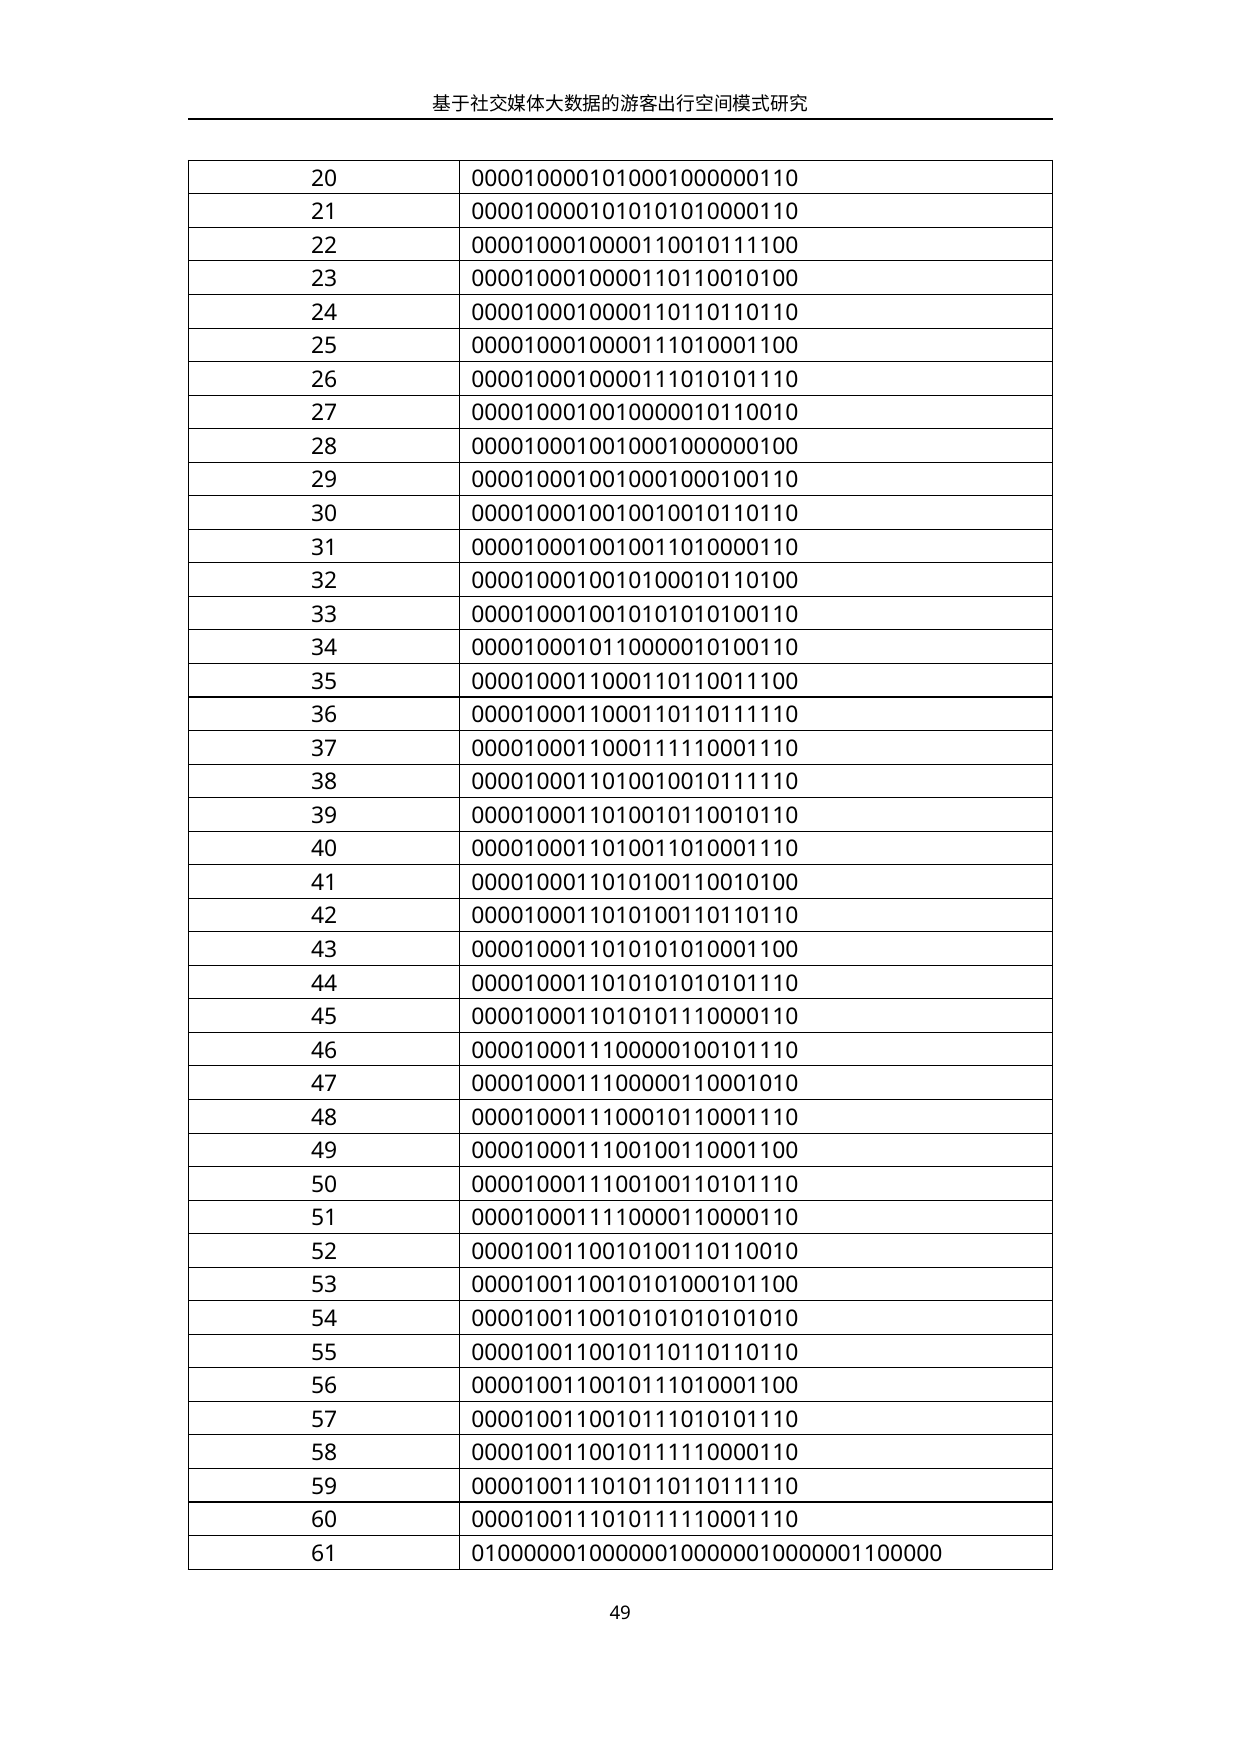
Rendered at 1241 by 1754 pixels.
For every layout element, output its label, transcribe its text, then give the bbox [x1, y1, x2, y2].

table_cell 0000100010000110110010100 [460, 261, 1052, 294]
table_cell 56 [189, 1368, 459, 1401]
table_cell 0000100011100000110001010 [460, 1066, 1052, 1099]
table_cell 0000100011100100110001100 [460, 1134, 1052, 1166]
table_cell 0000100010110000010100110 [460, 630, 1052, 663]
table_cell 22 [189, 228, 459, 260]
table_cell 0000100110010101010101010 [460, 1301, 1052, 1334]
table_cell 0000100010010000010110010 [460, 396, 1052, 428]
table_cell 0000100011010100110110110 [460, 899, 1052, 931]
table_cell 0000100111010110110111110 [460, 1469, 1052, 1501]
table_cell 0000100011110000110000110 [460, 1201, 1052, 1233]
table_cell 30 [189, 496, 459, 529]
table_cell 44 [189, 966, 459, 998]
table_cell 0000100010000110010111100 [460, 228, 1052, 260]
table_cell 23 [189, 261, 459, 294]
table_cell 51 [189, 1201, 459, 1233]
table_cell 0000100011010101010101110 [460, 966, 1052, 998]
table_cell 49 [189, 1134, 459, 1166]
table_cell 0000100011100000100101110 [460, 1033, 1052, 1065]
table_cell 0000100110010100110110010 [460, 1234, 1052, 1267]
table_cell 61 [189, 1536, 459, 1568]
table_cell 0000100011010010010111110 [460, 765, 1052, 797]
table_cell 33 [189, 597, 459, 629]
table_cell 21 [189, 194, 459, 227]
table_cell 52 [189, 1234, 459, 1267]
table_cell 0000100011100100110101110 [460, 1167, 1052, 1199]
table_cell 55 [189, 1335, 459, 1367]
table_cell 54 [189, 1301, 459, 1334]
table_cell 53 [189, 1268, 459, 1300]
table_cell 42 [189, 899, 459, 931]
table_cell 0000100011010101110000110 [460, 999, 1052, 1032]
table_cell 0000100011000110110111110 [460, 698, 1052, 730]
table_cell 0000100010010011010000110 [460, 530, 1052, 562]
table_cell 28 [189, 429, 459, 462]
table_cell 0000100011000111110001110 [460, 731, 1052, 763]
table_cell 0000100110010111110000110 [460, 1435, 1052, 1468]
table_cell 60 [189, 1503, 459, 1535]
table_cell 35 [189, 664, 459, 696]
table_cell 59 [189, 1469, 459, 1501]
table_cell 0000100011010011010001110 [460, 832, 1052, 864]
table_cell 0000100010010100010110100 [460, 563, 1052, 596]
table_cell 0000100010010010010110110 [460, 496, 1052, 529]
table_cell 38 [189, 765, 459, 797]
table_cell 0000100010000110110110110 [460, 295, 1052, 327]
table_cell 45 [189, 999, 459, 1032]
table_cell 010000001000000100000010000001100000 [460, 1536, 1052, 1568]
table_cell 24 [189, 295, 459, 327]
table_cell 43 [189, 932, 459, 965]
table_cell 0000100110010101000101100 [460, 1268, 1052, 1300]
table_cell 20 [189, 161, 459, 193]
table_cell 0000100010010001000000100 [460, 429, 1052, 462]
table_cell 47 [189, 1066, 459, 1099]
table_cell 0000100011000110110011100 [460, 664, 1052, 696]
table_cell 39 [189, 798, 459, 831]
table_cell 0000100110010111010001100 [460, 1368, 1052, 1401]
table_cell 0000100010010101010100110 [460, 597, 1052, 629]
table_cell 50 [189, 1167, 459, 1199]
table_cell 48 [189, 1100, 459, 1132]
table_cell 0000100110010111010101110 [460, 1402, 1052, 1434]
table_cell 0000100011100010110001110 [460, 1100, 1052, 1132]
table_cell 0000100110010110110110110 [460, 1335, 1052, 1367]
table_cell 32 [189, 563, 459, 596]
table_cell 0000100010000111010001100 [460, 329, 1052, 361]
table_cell 0000100011010100110010100 [460, 865, 1052, 898]
table_cell 36 [189, 698, 459, 730]
table_cell 0000100010000111010101110 [460, 362, 1052, 394]
table_cell 27 [189, 396, 459, 428]
table_cell 0000100111010111110001110 [460, 1503, 1052, 1535]
table_cell 0000100001010101010000110 [460, 194, 1052, 227]
table_cell 41 [189, 865, 459, 898]
table_cell 31 [189, 530, 459, 562]
table_cell 0000100001010001000000110 [460, 161, 1052, 193]
table_cell 0000100011010010110010110 [460, 798, 1052, 831]
table_cell 26 [189, 362, 459, 394]
table_cell 46 [189, 1033, 459, 1065]
table_cell 0000100011010101010001100 [460, 932, 1052, 965]
table_cell 29 [189, 463, 459, 495]
table_cell 40 [189, 832, 459, 864]
table_cell 0000100010010001000100110 [460, 463, 1052, 495]
table_cell 58 [189, 1435, 459, 1468]
table_cell 25 [189, 329, 459, 361]
table_cell 34 [189, 630, 459, 663]
table_cell 37 [189, 731, 459, 763]
table_cell 57 [189, 1402, 459, 1434]
